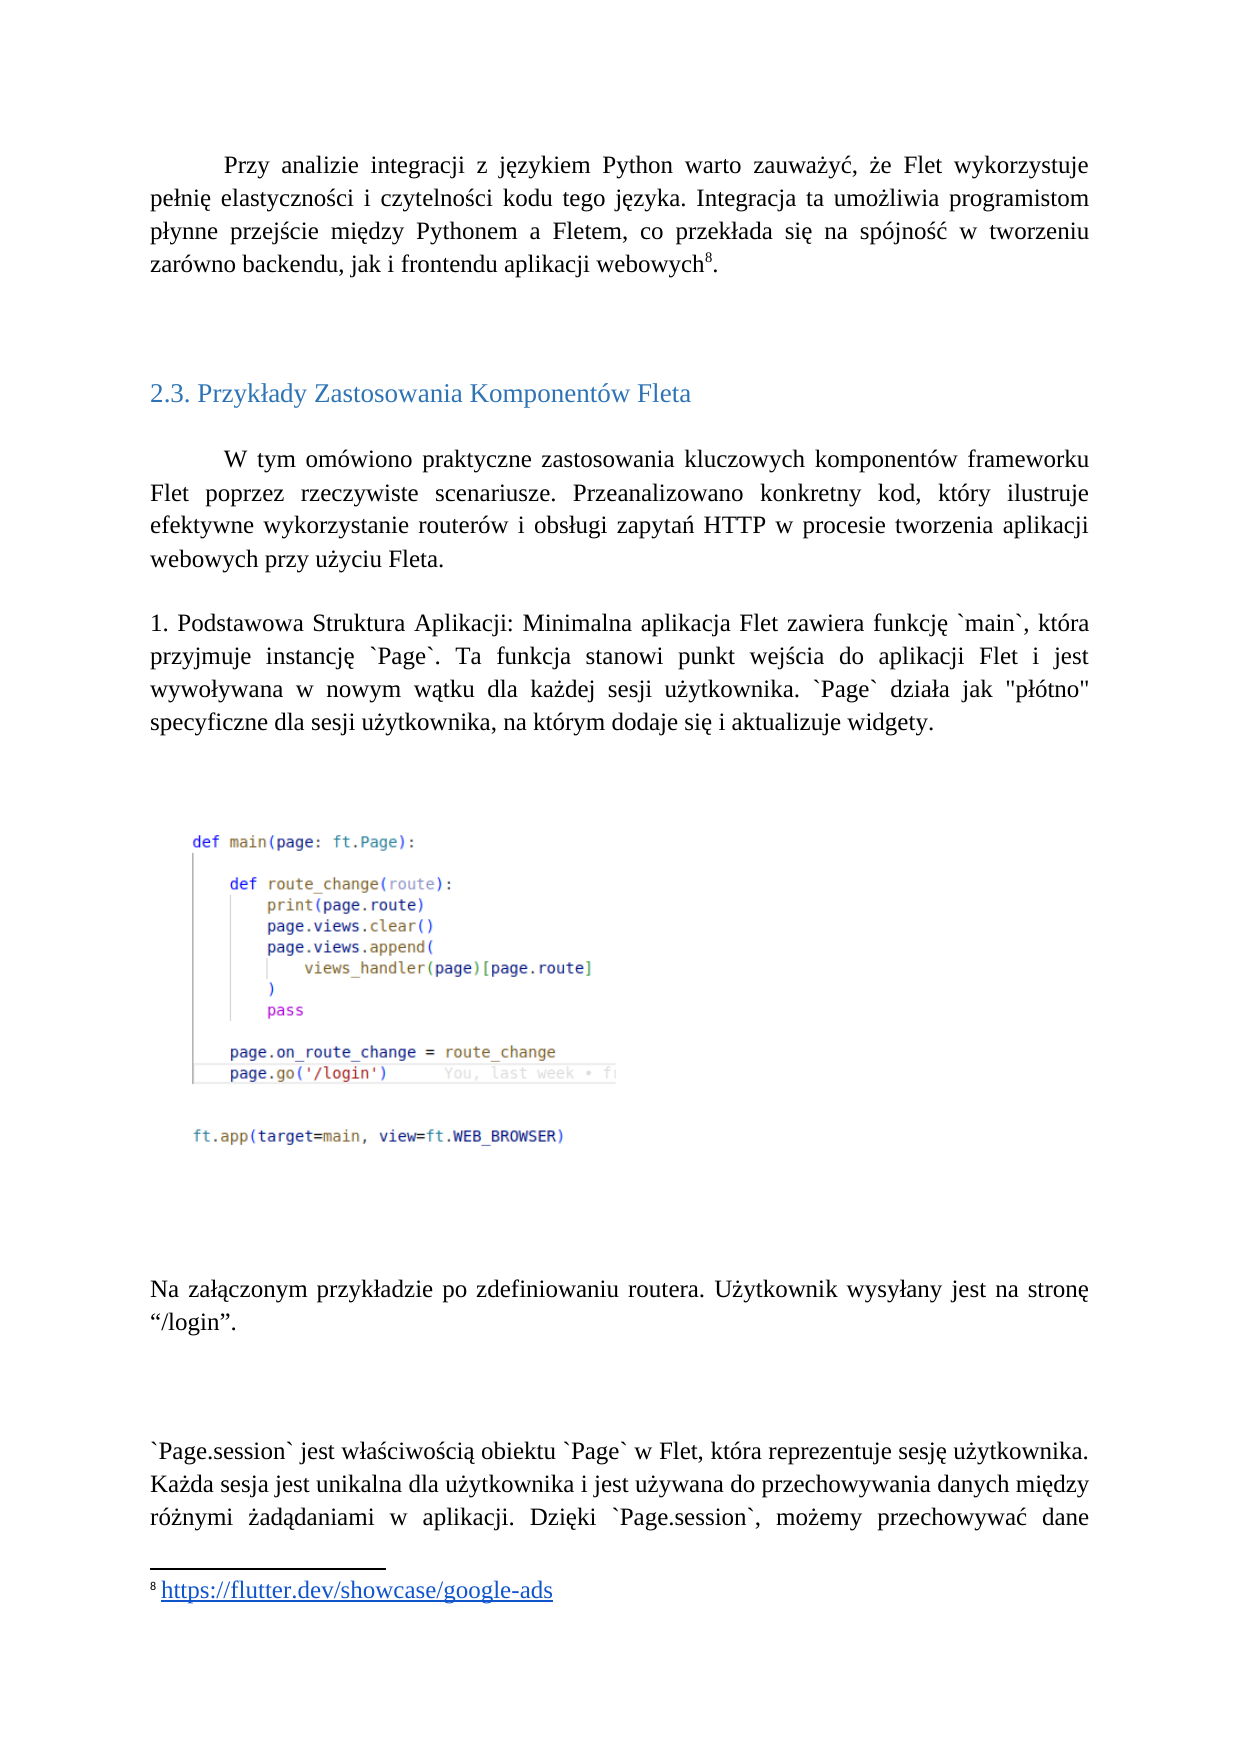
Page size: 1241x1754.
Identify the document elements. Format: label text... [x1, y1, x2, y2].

text Na załączonym przykładzie po zdefiniowaniu routera. Użytkownik wysyłany jest na stronę “/login”. [150, 1274, 1090, 1336]
text Przy analizie integracji z językiem Python warto zauważyć, że Flet wykorzystuje pełnię elastyczności i czytelności kodu tego języka. Integracja ta umożliwia programistom płynne przejście między Pythonem a Fletem, co przekłada się na spójność w tworzeniu zarówno backendu, jak i frontendu aplikacji webowych. [150, 150, 1090, 278]
text W tym omówiono praktyczne zastosowania kluczowych komponentów frameworku Flet poprzez rzeczywiste scenariusze. Przeanalizowano konkretny kod, który ilustruje efektywne wykorzystanie routerów i obsługi zapytań HTTP w procesie tworzenia aplikacji webowych przy użyciu Fleta. [150, 444, 1090, 572]
text 1. Podstawowa Struktura Aplikacji: Minimalna aplikacja Flet zawiera funkcję `main`, która przyjmuje instancję `Page`. Ta funkcja stanowi punkt wejścia do aplikacji Flet i jest wywoływana w nowym wątku dla każdej sesji użytkownika. `Page` działa jak "płótno" specyficzne dla sesji użytkownika, na którym dodaje się i aktualizuje widgety. [150, 608, 1090, 736]
subtitle 2.3. Przykłady Zastosowania Komponentów Fleta [150, 378, 1090, 409]
